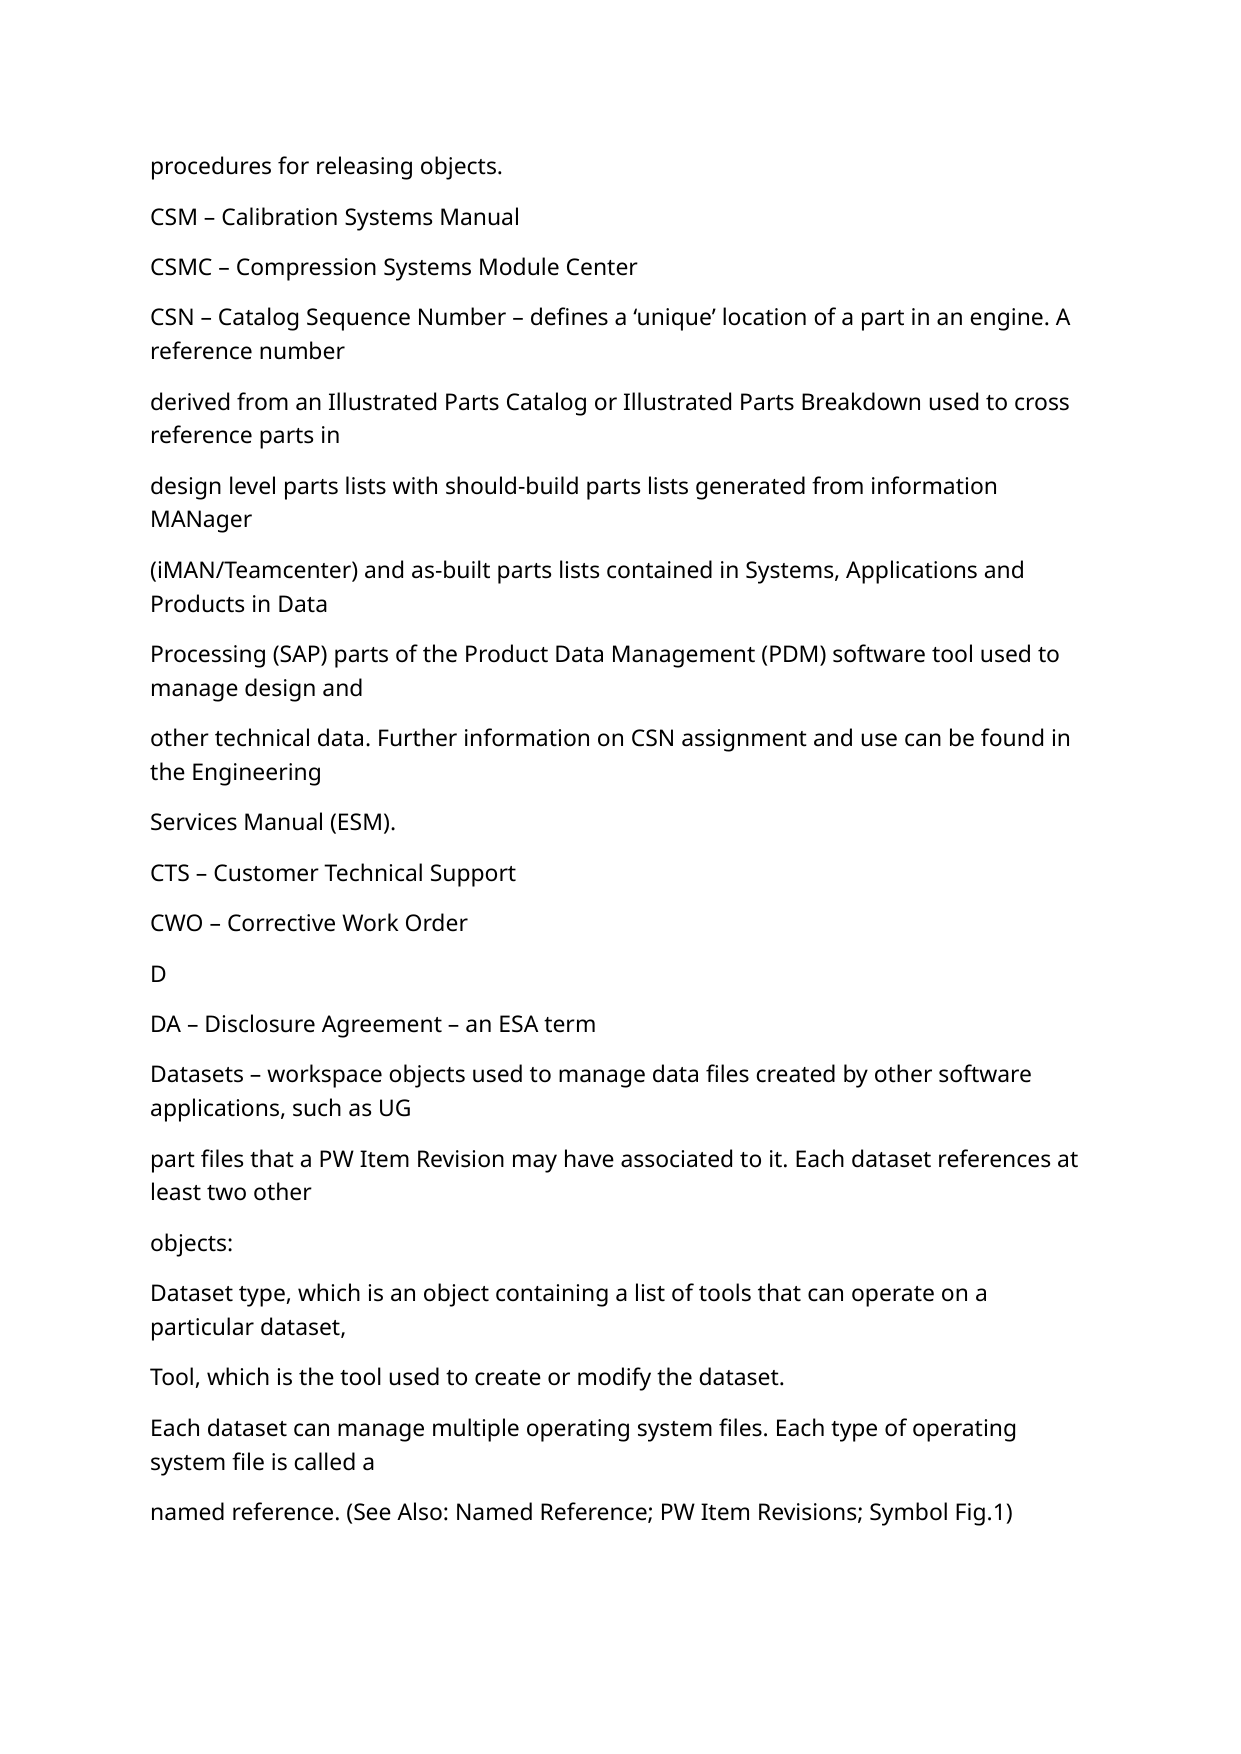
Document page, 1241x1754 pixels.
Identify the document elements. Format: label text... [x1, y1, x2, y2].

text CSMC – Compression Systems Module Center [150, 251, 1090, 282]
text named reference. (See Also: Named Reference; PW Item Revisions; Symbol Fig.1) [150, 1496, 1090, 1527]
text objects: [150, 1227, 1090, 1258]
text other technical data. Further information on CSN assignment and use can be found in the Engineering [150, 722, 1090, 787]
text derived from an Illustrated Parts Catalog or Illustrated Parts Breakdown used to cross reference parts in [150, 385, 1090, 450]
text part files that a PW Item Revision may have associated to it. Each dataset references at least two other [150, 1142, 1090, 1207]
text Tool, which is the tool used to create or modify the dataset. [150, 1361, 1090, 1392]
text Datasets – workspace objects used to manage data files created by other software applications, such as UG [150, 1058, 1090, 1123]
text Services Manual (ESM). [150, 806, 1090, 837]
text procedures for releasing objects. [150, 150, 1090, 181]
text D [150, 957, 1090, 989]
text Dataset type, which is an object containing a list of tools that can operate on a particular dataset, [150, 1277, 1090, 1342]
text Each dataset can manage multiple operating system files. Each type of operating system file is called a [150, 1412, 1090, 1477]
text Processing (SAP) parts of the Product Data Management (PDM) software tool used to manage design and [150, 638, 1090, 703]
text (iMAN/Teamcenter) and as-built parts lists contained in Systems, Applications and Products in Data [150, 554, 1090, 619]
text design level parts lists with should-build parts lists generated from information MANager [150, 469, 1090, 534]
text CWO – Corrective Work Order [150, 907, 1090, 938]
text DA – Disclosure Agreement – an ESA term [150, 1008, 1090, 1039]
text CSM – Calibration Systems Manual [150, 200, 1090, 232]
text CTS – Customer Technical Support [150, 857, 1090, 888]
text CSN – Catalog Sequence Number – defines a ‘unique’ location of a part in an engine. A reference number [150, 301, 1090, 366]
